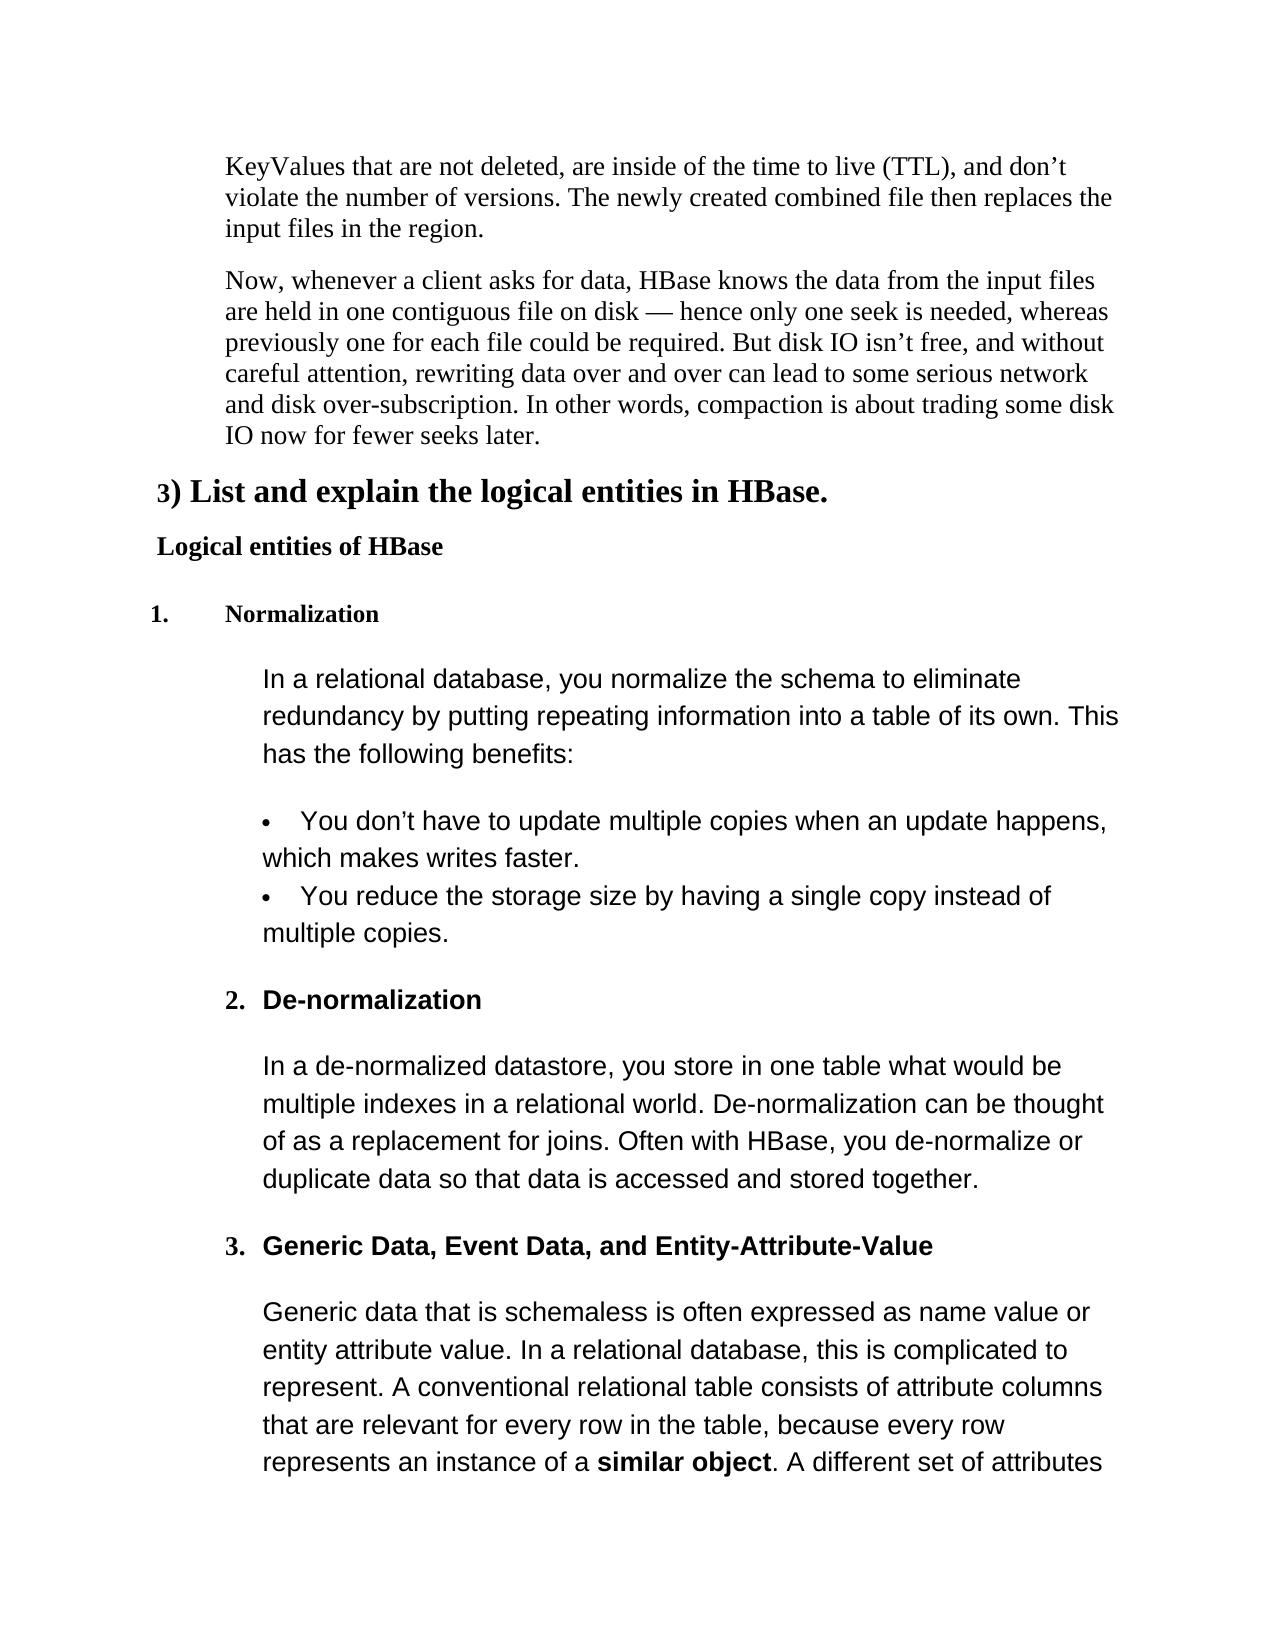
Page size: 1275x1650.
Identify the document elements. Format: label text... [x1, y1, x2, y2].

list Normalization [150, 590, 1125, 627]
list You don’t have to update multiple copies when an update happens, which makes writes faster. [262, 798, 1125, 873]
text In a de-normalized datastore, you store in one table what would be multiple indexes in a relational world. De-normalization can be thought of as a replacement for joins. Often with HBase, you de-normalize or duplicate data so that data is accessed and stored together. [262, 1044, 1125, 1194]
list Generic Data, Event Data, and Entity-Attribute-Value [225, 1223, 1125, 1261]
list De-normalization [225, 977, 1125, 1015]
list You reduce the storage size by having a single copy instead of multiple copies. [262, 873, 1125, 948]
text 3) List and explain the logical entities in HBase. [150, 471, 1125, 509]
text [225, 150, 1125, 243]
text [262, 1290, 1125, 1477]
text In a relational database, you normalize the schema to eliminate redundancy by putting repeating information into a table of its own. This has the following benefits: [262, 657, 1125, 769]
text Logical entities of HBase [150, 529, 1125, 561]
text Now, whenever a client asks for data, HBase knows the data from the input files are held in one contiguous file on disk — hence only one seek is needed, whereas previously one for each file could be required. But disk IO isn’t free, and without careful attention, rewriting data over and over can lead to some serious network and disk over-subscription. In other words, compaction is about trading some disk IO now for fewer seeks later. [225, 264, 1125, 451]
